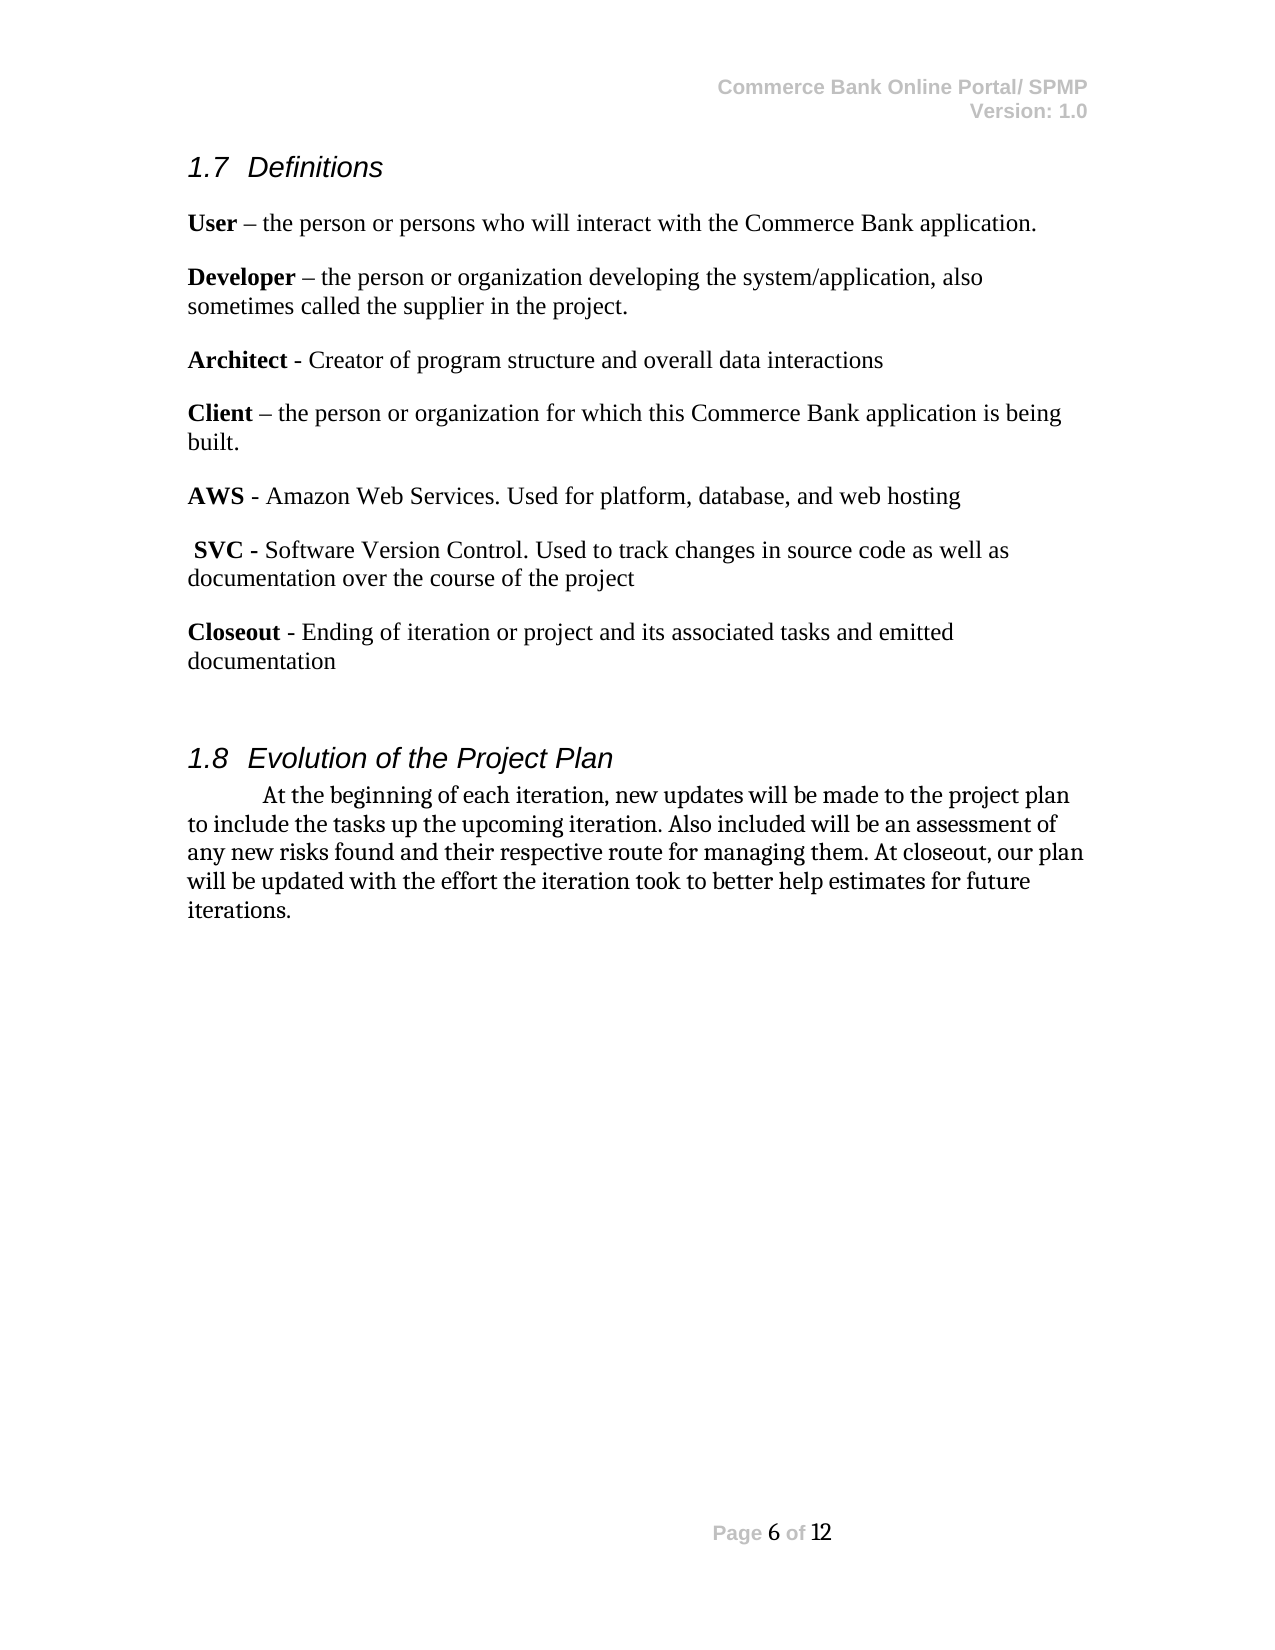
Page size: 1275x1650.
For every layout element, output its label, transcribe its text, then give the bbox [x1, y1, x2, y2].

text User – the person or persons who will interact with the Commerce Bank application. [187, 208, 1087, 237]
text AWS - Amazon Web Services. Used for platform, database, and web hosting [187, 481, 1087, 510]
text SVC - Software Version Control. Used to track changes in source code as well as documentation over the course of the project [187, 535, 1087, 592]
text Architect - Creator of program structure and overall data interactions [187, 345, 1087, 373]
text Client – the person or organization for which this Commerce Bank application is being built. [187, 398, 1087, 456]
text Closeout - Ending of iteration or project and its associated tasks and emitted documentation [187, 617, 1087, 675]
text At the beginning of each iteration, new updates will be made to the project plan to include the tasks up the upcoming iteration. Also included will be an assessment of any new risks found and their respective route for managing them. At closeout, our plan will be updated with the effort the iteration took to better help estimates for future iterations. [187, 781, 1087, 924]
subtitle Evolution of the Project Plan [187, 741, 1087, 774]
text Developer – the person or organization developing the system/application, also sometimes called the supplier in the project. [187, 262, 1087, 320]
subtitle Definitions [187, 150, 1087, 183]
